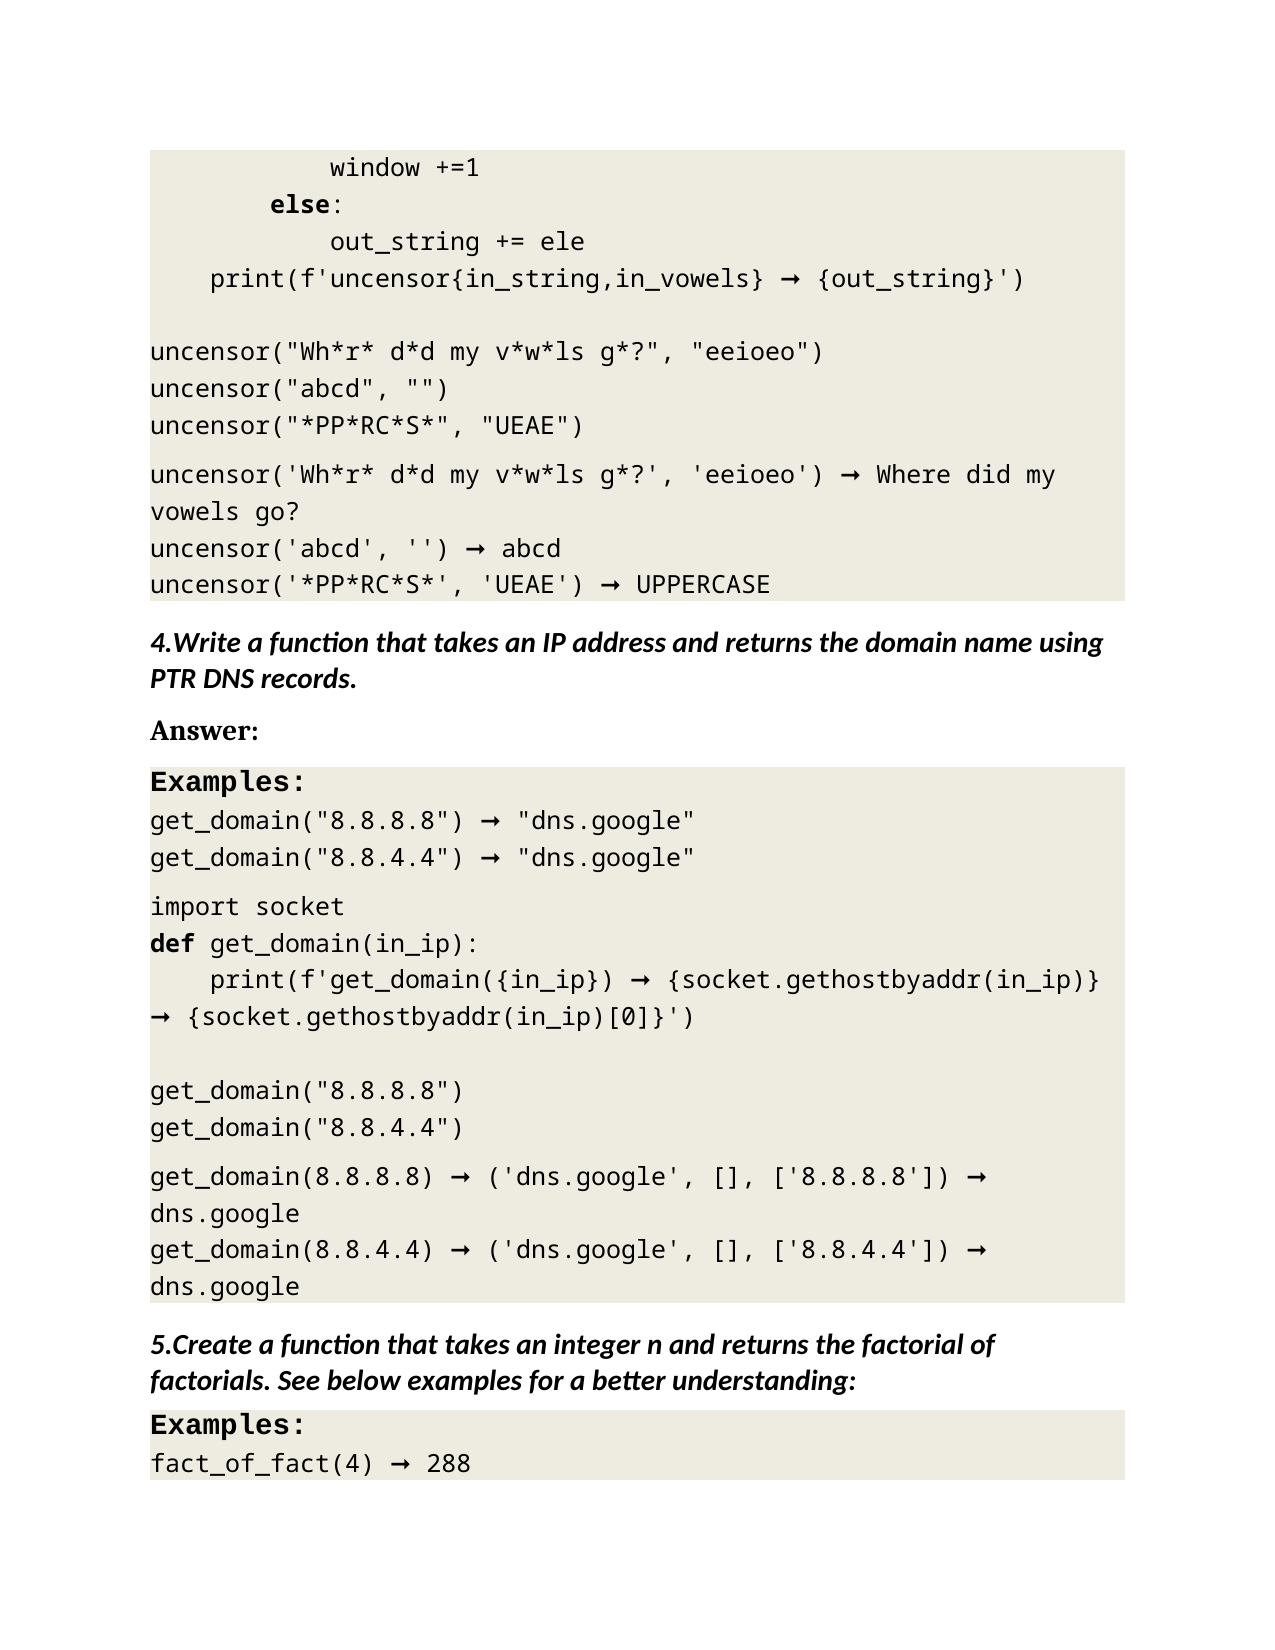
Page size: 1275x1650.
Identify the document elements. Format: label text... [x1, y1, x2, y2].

text get_domain(8.8.8.8) ➞ ('dns.google', [], ['8.8.8.8']) ➞ dns.google get_domain(8.8.4.4) ➞ ('dns.google', [], ['8.8.4.4']) ➞ dns.google [150, 1158, 1125, 1303]
text Examples: get_domain("8.8.8.8") ➞ "dns.google" get_domain("8.8.4.4") ➞ "dns.google" [150, 767, 1125, 873]
text import socket def get_domain(in_ip): print(f'get_domain({in_ip}) ➞ {socket.gethostbyaddr(in_ip)} ➞ {socket.gethostbyaddr(in_ip)[0]}') get_domain("8.8.8.8") get_domain("8.8.4.4") [150, 889, 1125, 1143]
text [150, 150, 1125, 441]
text Answer: [150, 714, 1125, 748]
subtitle 5.Create a function that takes an integer n and returns the factorial of factorials. See below examples for a better understanding: [150, 1326, 1125, 1398]
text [150, 1410, 1125, 1480]
text uncensor('Wh*r* d*d my v*w*ls g*?', 'eeioeo') ➞ Where did my vowels go? uncensor('abcd', '') ➞ abcd uncensor('*PP*RC*S*', 'UEAE') ➞ UPPERCASE [150, 457, 1125, 601]
subtitle 4.Write a function that takes an IP address and returns the domain name using PTR DNS records. [150, 624, 1125, 696]
